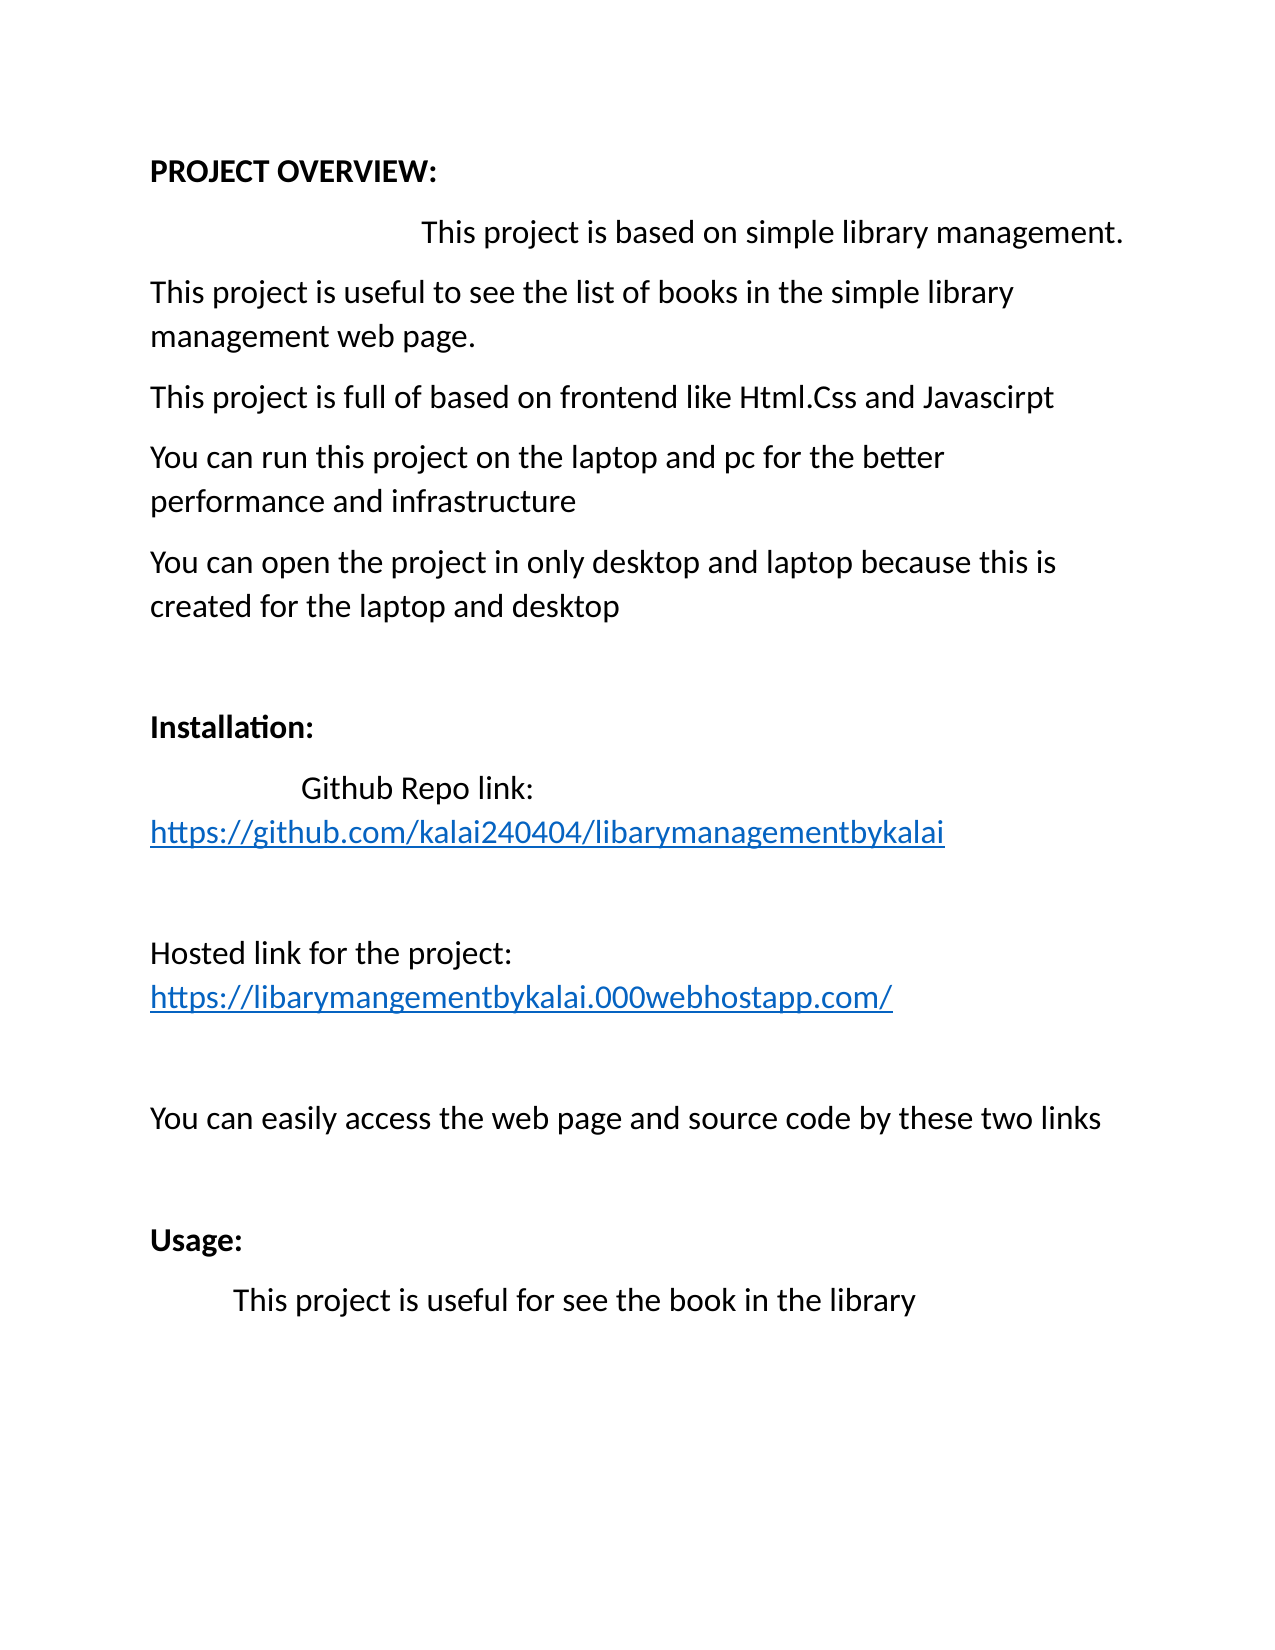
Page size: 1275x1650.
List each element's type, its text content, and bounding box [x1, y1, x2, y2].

text This project is useful for see the book in the library [150, 1279, 1125, 1320]
text This project is useful to see the list of books in the simple library management web page. [150, 271, 1125, 356]
text Hosted link for the project: https://libarymangementbykalai.000webhostapp.com/ [150, 932, 1125, 1017]
text PROJECT OVERVIEW: [150, 150, 1125, 191]
text This project is based on simple library management. [150, 211, 1125, 251]
text Usage: [150, 1218, 1125, 1259]
text This project is full of based on frontend like Html.Css and Javascirpt [150, 376, 1125, 417]
text You can run this project on the laptop and pc for the better performance and infrastructure [150, 436, 1125, 521]
text Installation: [150, 706, 1125, 747]
text You can open the project in only desktop and laptop because this is created for the laptop and desktop [150, 541, 1125, 626]
text Github Repo link: https://github.com/kalai240404/libarymanagementbykalai [150, 767, 1125, 852]
text You can easily access the web page and source code by these two links [150, 1097, 1125, 1138]
